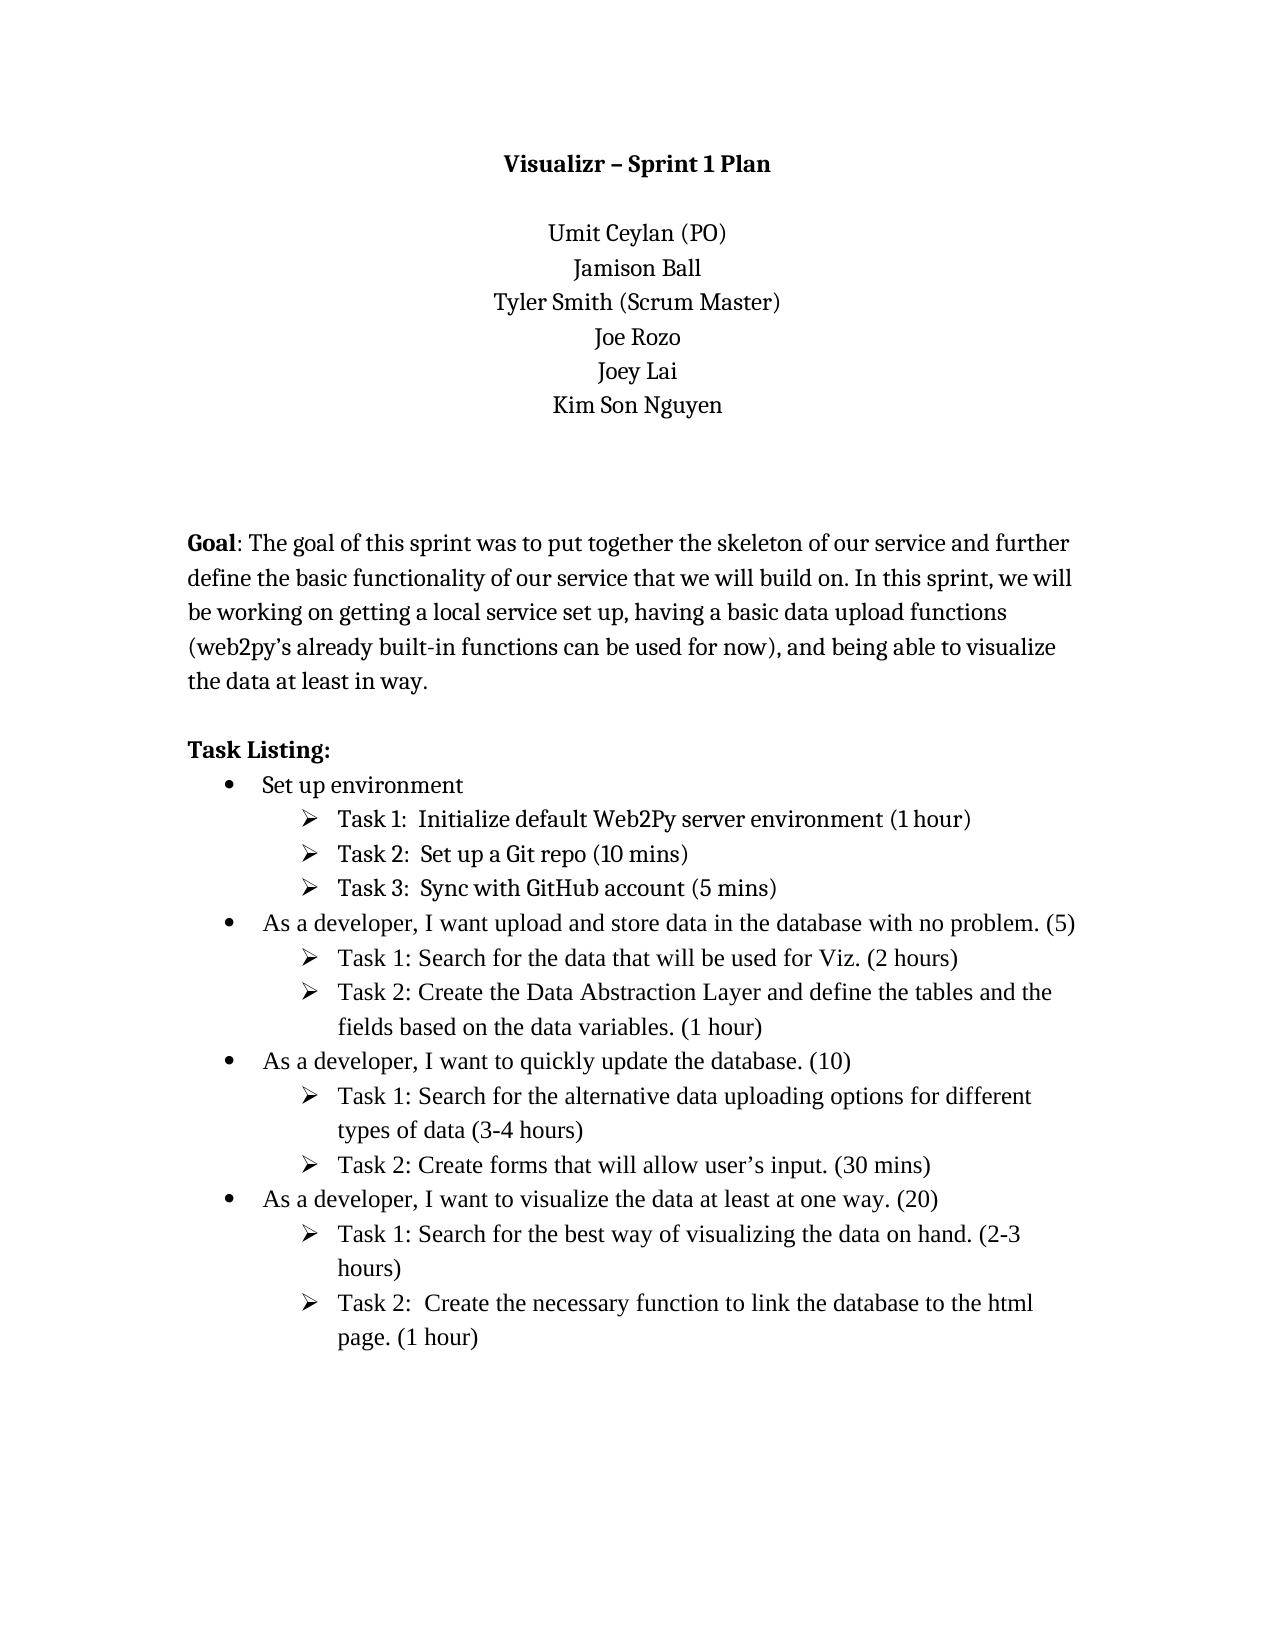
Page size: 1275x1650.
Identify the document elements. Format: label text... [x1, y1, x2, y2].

list As a developer, I want upload and store data in the database with no problem. (5) [225, 908, 1087, 937]
text Goal: The goal of this sprint was to put together the skeleton of our service and further define the basic functionality of our service that we will build on. In this sprint, we will be working on getting a local service set up, having a basic data upload functions (web2py’s already built-in functions can be used for now), and being able to visualize the data at least in way. [187, 529, 1087, 696]
text Jamison Ball [187, 253, 1087, 282]
list Task 2: Create the necessary function to link the database to the html page. (1 hour) [300, 1288, 1087, 1351]
text Umit Ceylan (PO) [187, 219, 1087, 248]
text Tyler Smith (Scrum Master) [187, 288, 1087, 317]
list As a developer, I want to quickly update the database. (10) [225, 1046, 1087, 1075]
text Task Listing: [187, 736, 1087, 765]
text Joe Rozo [187, 322, 1087, 351]
list Task 2: Set up a Git repo (10 mins) [300, 839, 1087, 868]
list Task 1: Search for the best way of visualizing the data on hand. (2-3 hours) [300, 1219, 1087, 1282]
list Task 3: Sync with GitHub account (5 mins) [300, 874, 1087, 903]
text Visualizr – Sprint 1 Plan [187, 150, 1087, 179]
list Task 1: Initialize default Web2Py server environment (1 hour) [300, 805, 1087, 834]
list Set up environment [225, 771, 1087, 799]
text Joey Lai [187, 357, 1087, 386]
list Task 1: Search for the data that will be used for Viz. (2 hours) [300, 943, 1087, 972]
list Task 2: Create forms that will allow user’s input. (30 mins) [300, 1150, 1087, 1179]
text Kim Son Nguyen [187, 391, 1087, 420]
list As a developer, I want to visualize the data at least at one way. (20) [225, 1184, 1087, 1213]
list Task 2: Create the Data Abstraction Layer and define the tables and the fields based on the data variables. (1 hour) [300, 977, 1087, 1041]
list Task 1: Search for the alternative data uploading options for different types of data (3-4 hours) [300, 1081, 1087, 1144]
